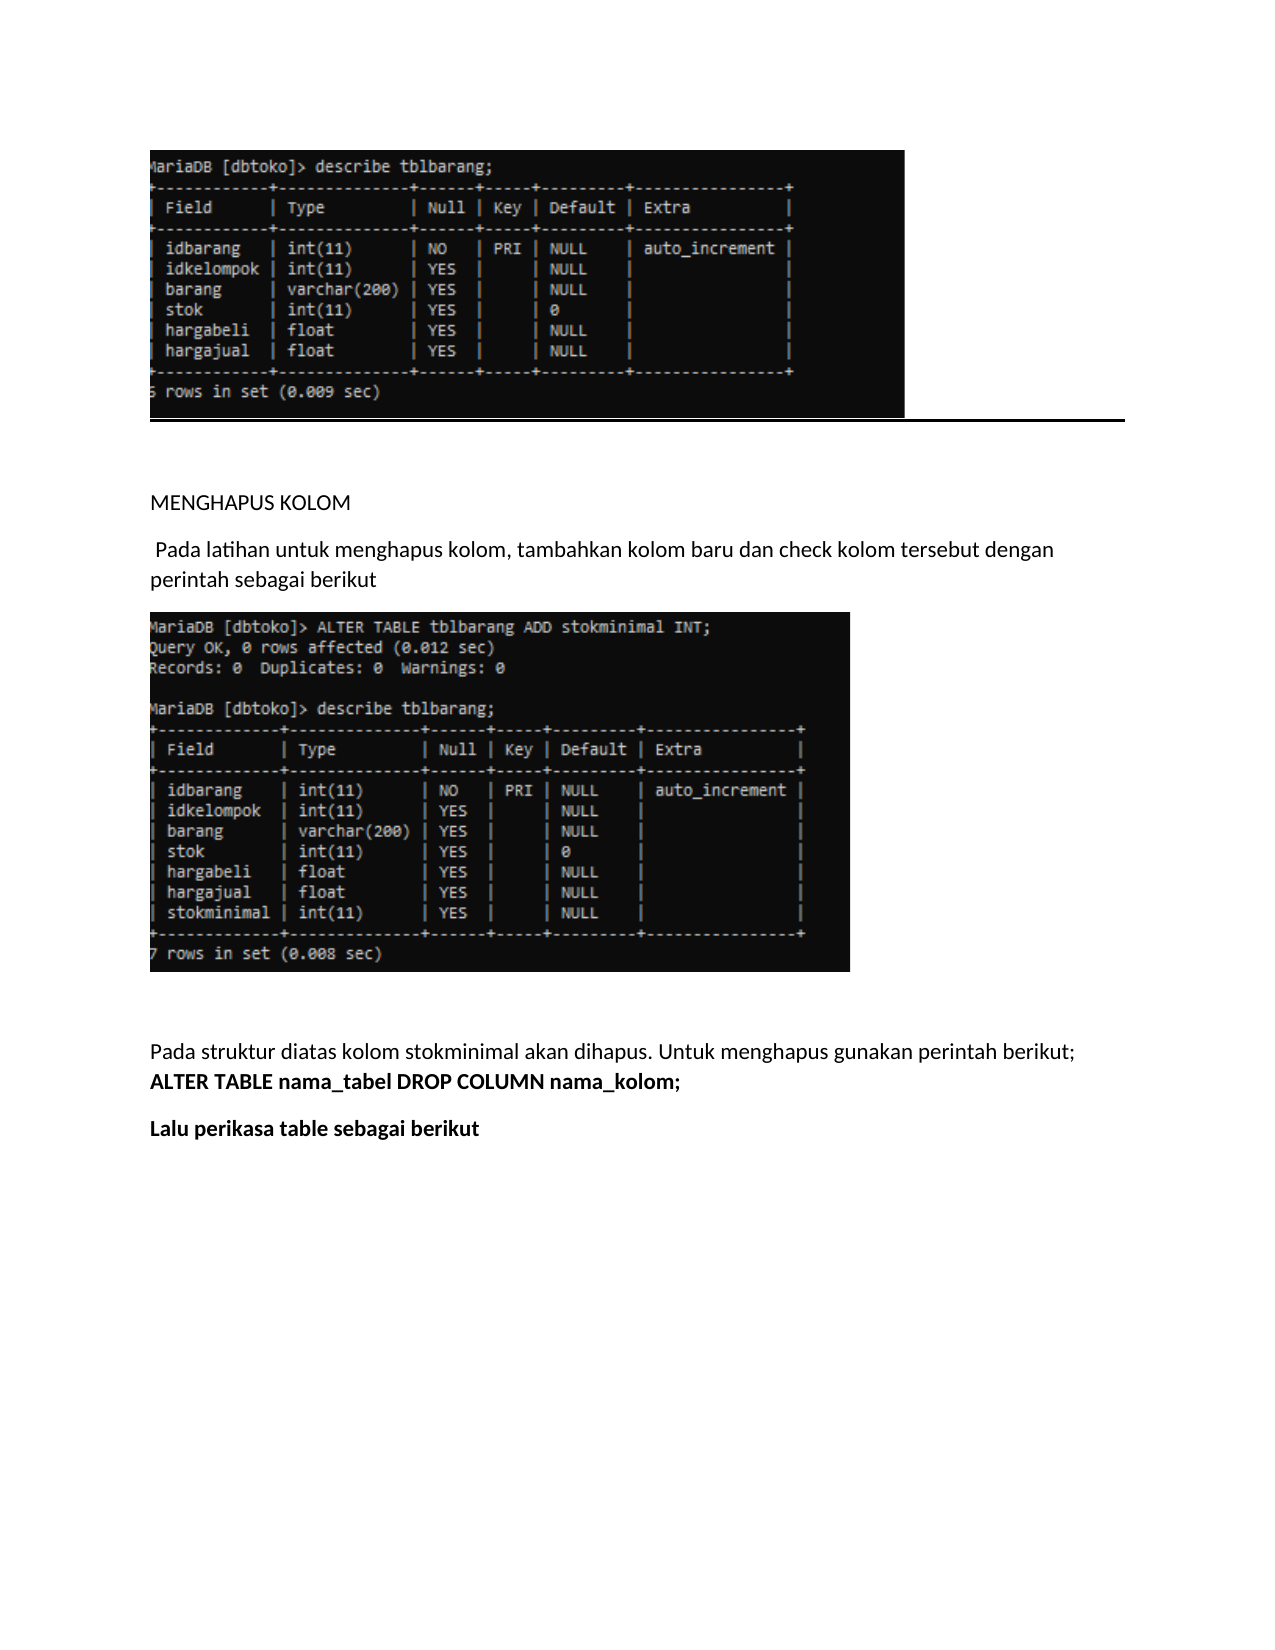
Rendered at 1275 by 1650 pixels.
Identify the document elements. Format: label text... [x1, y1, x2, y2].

text Pada latihan untuk menghapus kolom, tambahkan kolom baru dan check kolom tersebut dengan perintah sebagai berikut [150, 535, 1125, 593]
picture [150, 150, 905, 418]
text Lalu perikasa table sebagai berikut [150, 1114, 1125, 1142]
text Pada struktur diatas kolom stokminimal akan dihapus. Untuk menghapus gunakan perintah berikut; ALTER TABLE nama_tabel DROP COLUMN nama_kolom; [150, 1037, 1125, 1095]
text MENGHAPUS KOLOM [150, 488, 1125, 516]
picture [150, 612, 851, 972]
